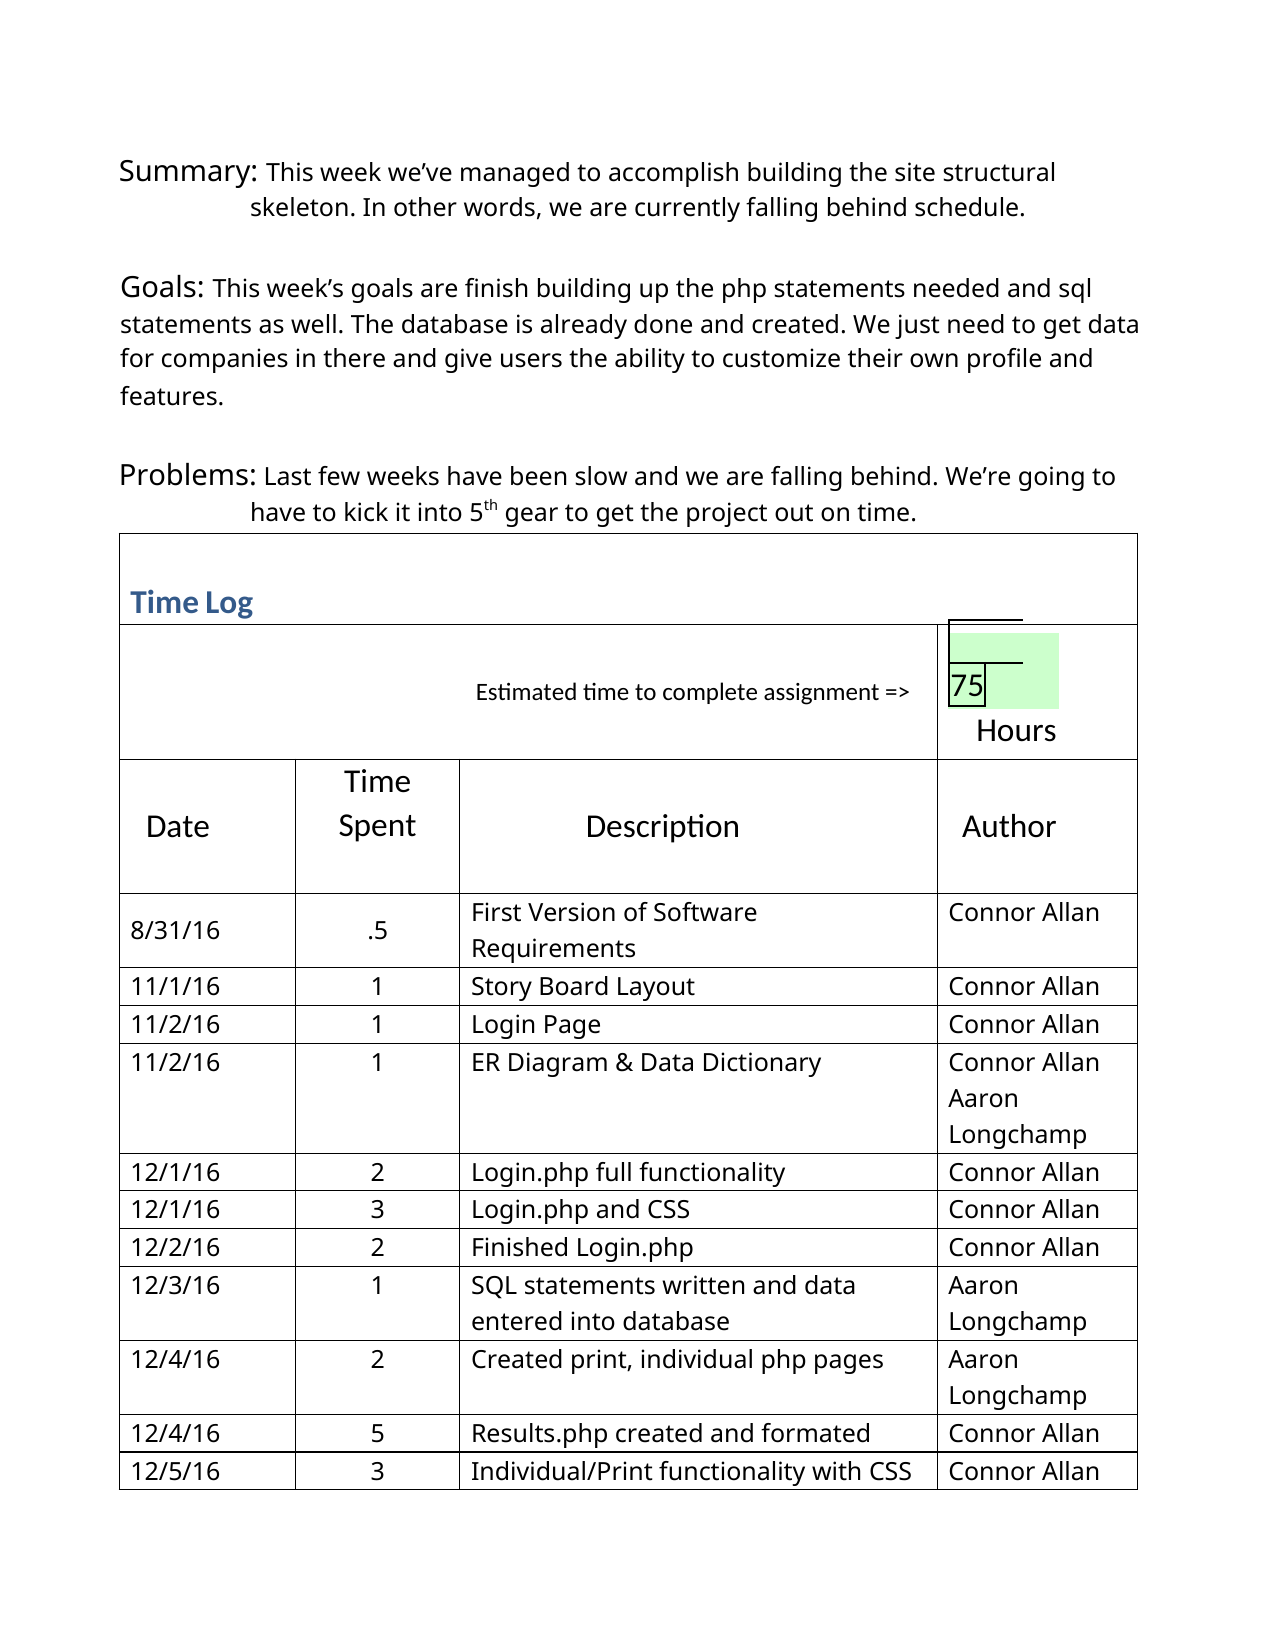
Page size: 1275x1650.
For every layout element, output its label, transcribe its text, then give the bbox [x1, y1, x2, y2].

table_cell Connor Allan [938, 1154, 1137, 1190]
table_cell Connor Allan [938, 1191, 1137, 1228]
table_cell Estimated time to complete assignment => [460, 625, 937, 758]
table_cell Login.php full functionality [460, 1154, 937, 1190]
text Problems: Last few weeks have been slow and we are falling behind. We’re going to have to kick it into 5th gear to get the project out on time. [118, 455, 1152, 528]
table_cell 12/1/16 [120, 1154, 295, 1190]
table_cell Connor Allan [938, 1453, 1137, 1489]
table_header [937, 534, 1137, 624]
table_cell ER Diagram & Data Dictionary [460, 1044, 937, 1152]
table_cell 12/5/16 [120, 1453, 295, 1489]
table_cell Connor Allan [938, 968, 1137, 1005]
table_cell 2 [296, 1154, 459, 1190]
table_cell 1 [296, 968, 459, 1005]
table_cell Connor Allan Aaron Longchamp [938, 1044, 1137, 1152]
table_cell 5 [296, 1415, 459, 1451]
table_cell Login.php and CSS [460, 1191, 937, 1228]
table_cell Connor Allan [938, 1229, 1137, 1266]
table_cell Created print, individual php pages [460, 1341, 937, 1413]
table_cell 2 [296, 1341, 459, 1413]
table_cell 1 [296, 1006, 459, 1042]
table_cell Aaron Longchamp [938, 1341, 1137, 1413]
table_cell 3 [296, 1453, 459, 1489]
table_cell 12/4/16 [120, 1415, 295, 1451]
table_cell 1 [296, 1267, 459, 1340]
table_cell SQL statements written and data entered into database [460, 1267, 937, 1340]
table_cell .5 [296, 894, 459, 967]
table_cell 12/3/16 [120, 1267, 295, 1340]
table_header Time Log [120, 534, 937, 624]
table_cell 11/1/16 [120, 968, 295, 1005]
table_cell 3 [296, 1191, 459, 1228]
table_cell Finished Login.php [460, 1229, 937, 1266]
table_cell 11/2/16 [120, 1006, 295, 1042]
table_cell Hours [938, 625, 1137, 758]
table_cell Date [120, 760, 295, 893]
table_cell Connor Allan [938, 894, 1137, 967]
table_cell Author [938, 760, 1137, 893]
table_cell First Version of Software Requirements [460, 894, 937, 967]
table_cell 2 [296, 1229, 459, 1266]
table_cell 12/2/16 [120, 1229, 295, 1266]
table_cell Connor Allan [938, 1006, 1137, 1042]
table_cell Description [460, 760, 937, 893]
table_cell Login Page [460, 1006, 937, 1042]
table_cell Results.php created and formated [460, 1415, 937, 1451]
table_cell 12/4/16 [120, 1341, 295, 1413]
table_cell Time Spent [296, 760, 459, 893]
text Summary: This week we’ve managed to accomplish building the site structural skeleton. In other words, we are currently falling behind schedule. [118, 150, 1152, 224]
table_cell Story Board Layout [460, 968, 937, 1005]
table_cell Aaron Longchamp [938, 1267, 1137, 1340]
table_cell Connor Allan [938, 1415, 1137, 1451]
table_cell Individual/Print functionality with CSS [460, 1453, 937, 1489]
table_cell [120, 625, 460, 758]
text Goals: This week’s goals are finish building up the php statements needed and sql statements as well. The database is already done and created. We just need to get data for companies in there and give users the ability to customize their own profile and features. [120, 267, 1152, 414]
table_cell 11/2/16 [120, 1044, 295, 1152]
table_cell 12/1/16 [120, 1191, 295, 1228]
table_cell 1 [296, 1044, 459, 1152]
table_cell 8/31/16 [120, 894, 295, 967]
